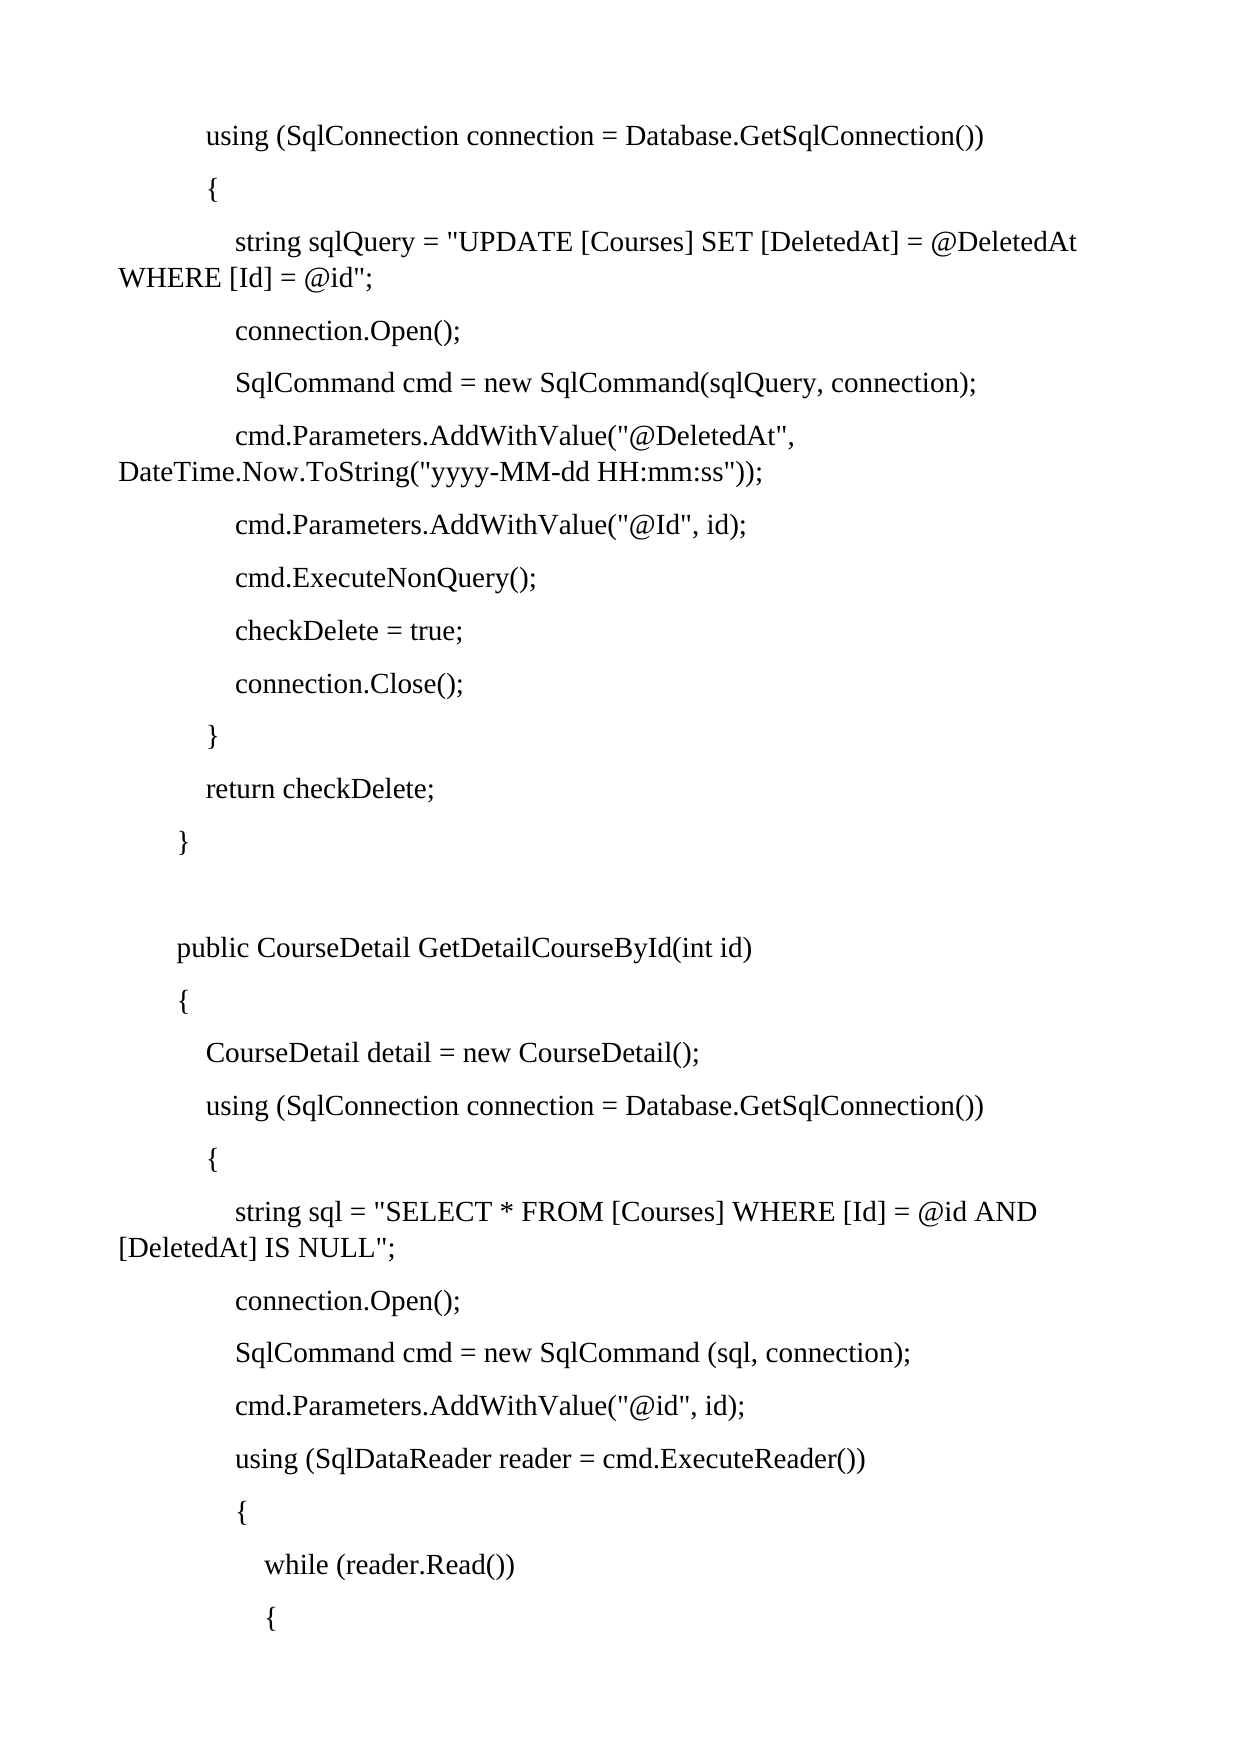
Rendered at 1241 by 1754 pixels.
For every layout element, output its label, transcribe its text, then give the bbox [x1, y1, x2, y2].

text cmd.Parameters.AddWithValue("@DeletedAt", DateTime.Now.ToString("yyyy-MM-dd HH:mm:ss")); [118, 418, 1122, 488]
text connection.Close(); [118, 666, 1122, 699]
text connection.Open(); [118, 1283, 1122, 1316]
text CourseDetail detail = new CourseDetail(); [118, 1035, 1122, 1069]
text } [118, 824, 1122, 858]
text { [118, 1141, 1122, 1174]
text SqlCommand cmd = new SqlCommand (sql, connection); [118, 1336, 1122, 1369]
text using (SqlConnection connection = Database.GetSqlConnection()) [118, 1088, 1122, 1122]
text cmd.ExecuteNonQuery(); [118, 560, 1122, 594]
text { [118, 983, 1122, 1016]
text using (SqlDataReader reader = cmd.ExecuteReader()) [118, 1441, 1122, 1475]
text while (reader.Read()) [118, 1547, 1122, 1580]
text checkDelete = true; [118, 613, 1122, 646]
text public CourseDetail GetDetailCourseById(int id) [118, 930, 1122, 963]
text connection.Open(); [118, 313, 1122, 346]
text { [118, 1494, 1122, 1528]
text { [118, 171, 1122, 204]
text } [118, 718, 1122, 752]
text SqlCommand cmd = new SqlCommand(sqlQuery, connection); [118, 366, 1122, 399]
text { [118, 1600, 1122, 1633]
text cmd.Parameters.AddWithValue("@Id", id); [118, 507, 1122, 541]
text string sqlQuery = "UPDATE [Courses] SET [DeletedAt] = @DeletedAt WHERE [Id] = @id"; [118, 224, 1122, 293]
text cmd.Parameters.AddWithValue("@id", id); [118, 1388, 1122, 1422]
text using (SqlConnection connection = Database.GetSqlConnection()) [118, 118, 1122, 152]
text return checkDelete; [118, 771, 1122, 805]
text string sql = "SELECT * FROM [Courses] WHERE [Id] = @id AND [DeletedAt] IS NULL"; [118, 1194, 1122, 1263]
